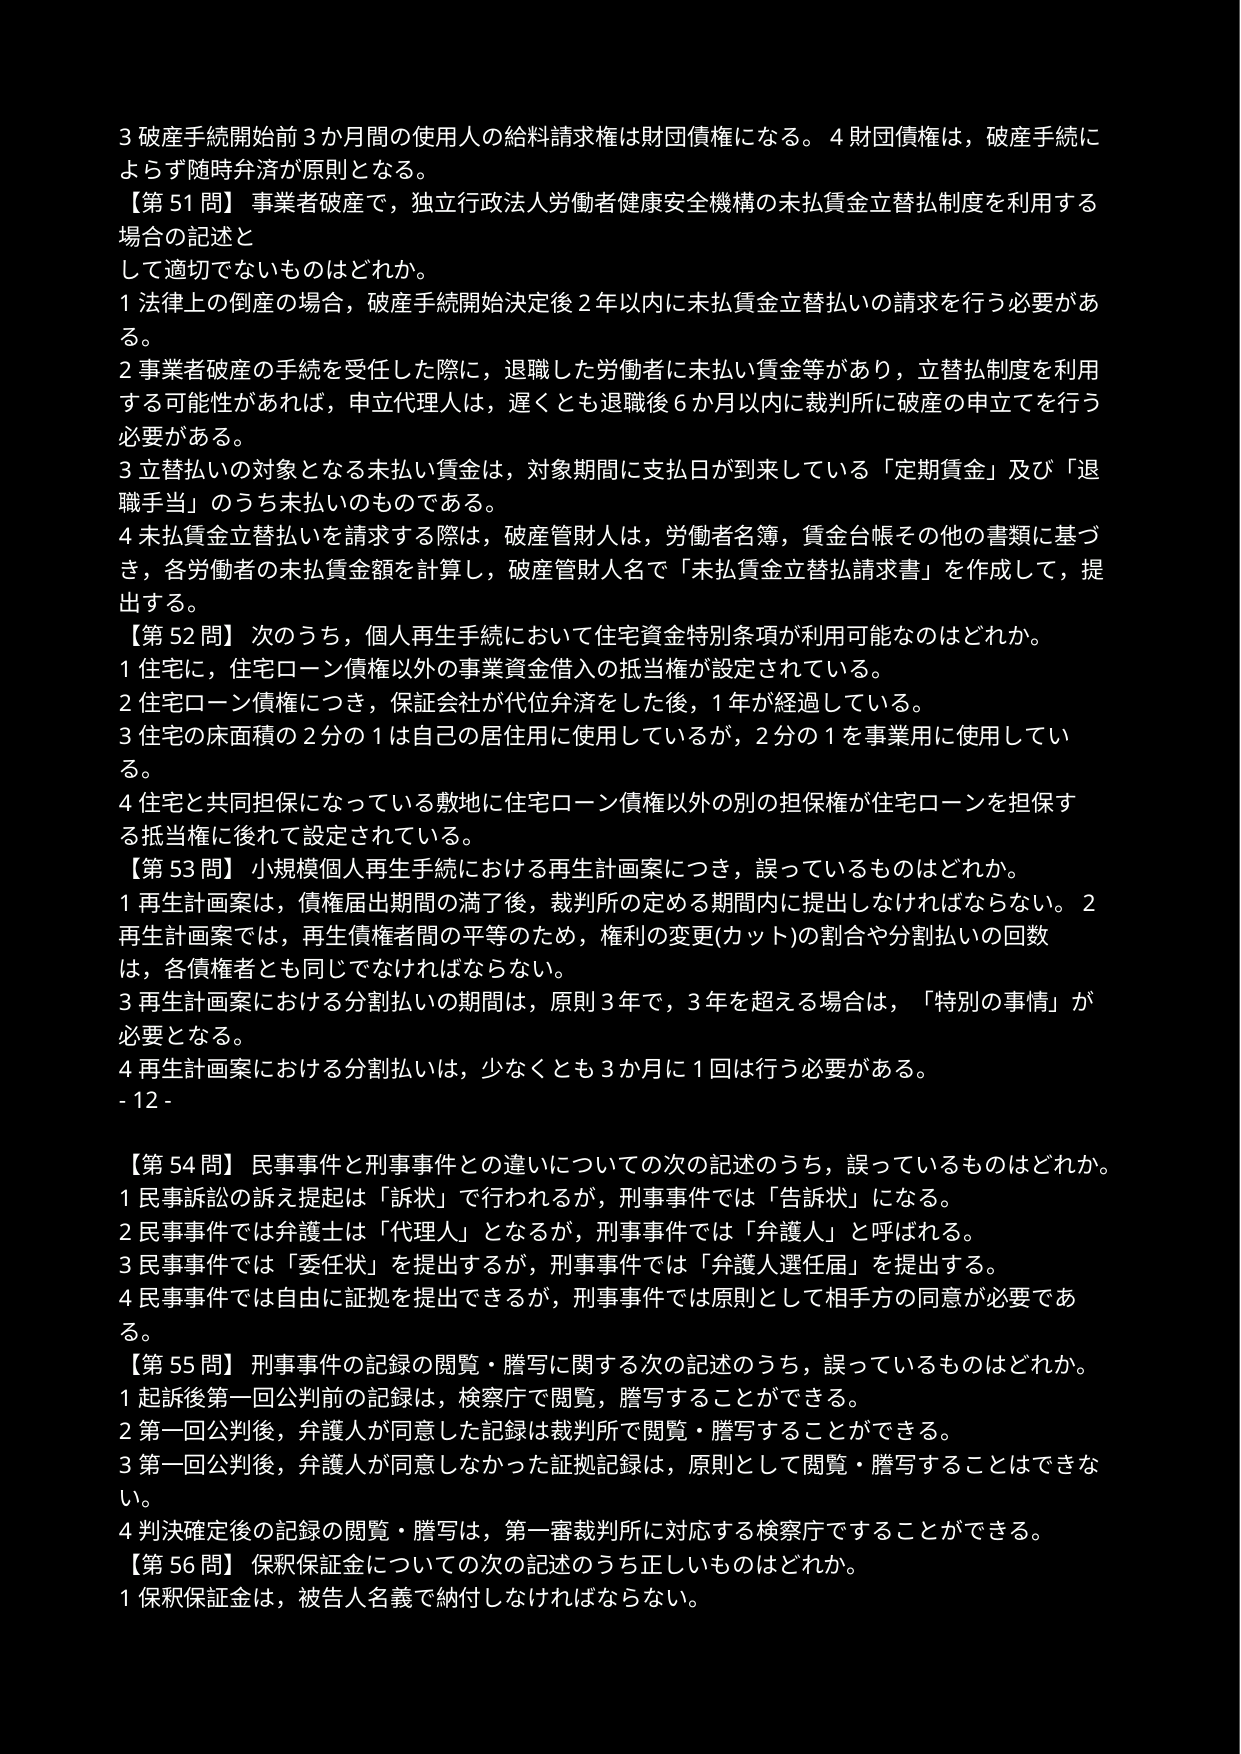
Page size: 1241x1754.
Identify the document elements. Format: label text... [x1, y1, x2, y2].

text る。 [119, 751, 1121, 784]
text する可能性があれば，申立代理人は，遅くとも退職後6か月以内に裁判所に破産の申立てを行う [119, 385, 1121, 418]
text 4 再生計画案における分割払いは，少なくとも3か月に1回は行う必要がある。 [119, 1051, 1121, 1084]
text 1 住宅に，住宅ローン債権以外の事業資金借入の抵当権が設定されている。 [119, 651, 1121, 684]
text 【第56問】 保釈保証金についての次の記述のうち正しいものはどれか。 [119, 1546, 1121, 1580]
text 3 再生計画案における分割払いの期間は，原則3年で，3年を超える場合は，「特別の事情」が [119, 984, 1121, 1018]
text 【第52問】 次のうち，個人再生手続において住宅資金特別条項が利用可能なのはどれか。 [119, 618, 1121, 651]
text 2 住宅ローン債権につき，保証会社が代位弁済をした後，1年が経過している。 [119, 684, 1121, 718]
text 1 再生計画案は，債権届出期間の満了後，裁判所の定める期間内に提出しなければならない。 2 再生計画案では，再生債権者間の平等のため，権利の変更(カット)の割合や分割払いの回数 [119, 884, 1121, 951]
text 1 保釈保証金は，被告人名義で納付しなければならない。 [119, 1580, 1121, 1613]
text 1 法律上の倒産の場合，破産手続開始決定後2年以内に未払賃金立替払いの請求を行う必要があ [119, 285, 1121, 318]
text 3 民事事件では「委任状」を提出するが，刑事事件では「弁護人選任届」を提出する。 [119, 1247, 1121, 1280]
text 【第55問】 刑事事件の記録の閲覧・謄写に関する次の記述のうち，誤っているものはどれか。 [119, 1347, 1121, 1380]
text 4 民事事件では自由に証拠を提出できるが，刑事事件では原則として相手方の同意が必要であ [119, 1280, 1121, 1313]
text 2 事業者破産の手続を受任した際に，退職した労働者に未払い賃金等があり，立替払制度を利用 [119, 352, 1121, 385]
text - 12 - [119, 1084, 1121, 1115]
text 4 判決確定後の記録の閲覧・謄写は，第一審裁判所に対応する検察庁ですることができる。 [119, 1513, 1121, 1546]
text 職手当」のうち未払いのものである。 [119, 485, 1121, 518]
text 3 破産手続開始前3か月間の使用人の給料請求権は財団債権になる。 4 財団債権は，破産手続によらず随時弁済が原則となる。 [119, 119, 1121, 185]
text 3 住宅の床面積の2分の1は自己の居住用に使用しているが，2分の1を事業用に使用してい [119, 718, 1121, 751]
text 必要となる。 [119, 1018, 1121, 1051]
text る抵当権に後れて設定されている。 [119, 818, 1121, 851]
text る。 [119, 1313, 1121, 1347]
text 2 民事事件では弁護士は「代理人」となるが，刑事事件では「弁護人」と呼ばれる。 [119, 1213, 1121, 1247]
text して適切でないものはどれか。 [119, 252, 1121, 285]
text 4 住宅と共同担保になっている敷地に住宅ローン債権以外の別の担保権が住宅ローンを担保す [119, 784, 1121, 818]
text 3 第一回公判後，弁護人が同意しなかった証拠記録は，原則として閲覧・謄写することはできな [119, 1447, 1121, 1480]
text 必要がある。 [119, 418, 1121, 452]
text 1 起訴後第一回公判前の記録は，検察庁で閲覧，謄写することができる。 [119, 1380, 1121, 1413]
text 3 立替払いの対象となる未払い賃金は，対象期間に支払日が到来している「定期賃金」及び「退 [119, 452, 1121, 485]
text る。 [119, 318, 1121, 352]
text 4 未払賃金立替払いを請求する際は，破産管財人は，労働者名簿，賃金台帳その他の書類に基づ [119, 518, 1121, 551]
text は，各債権者とも同じでなければならない。 [119, 951, 1121, 984]
text い。 [119, 1480, 1121, 1513]
text 1 民事訴訟の訴え提起は「訴状」で行われるが，刑事事件では「告訴状」になる。 [119, 1180, 1121, 1213]
text 【第53問】 小規模個人再生手続における再生計画案につき，誤っているものはどれか。 [119, 851, 1121, 884]
text 【第54問】 民事事件と刑事事件との違いについての次の記述のうち，誤っているものはどれか。 [119, 1147, 1121, 1180]
text き，各労働者の未払賃金額を計算し，破産管財人名で「未払賃金立替払請求書」を作成して，提 出する。 [119, 551, 1121, 618]
text 2 第一回公判後，弁護人が同意した記録は裁判所で閲覧・謄写することができる。 [119, 1413, 1121, 1447]
text 【第51問】 事業者破産で，独立行政法人労働者健康安全機構の未払賃金立替払制度を利用する場合の記述と [119, 185, 1121, 252]
